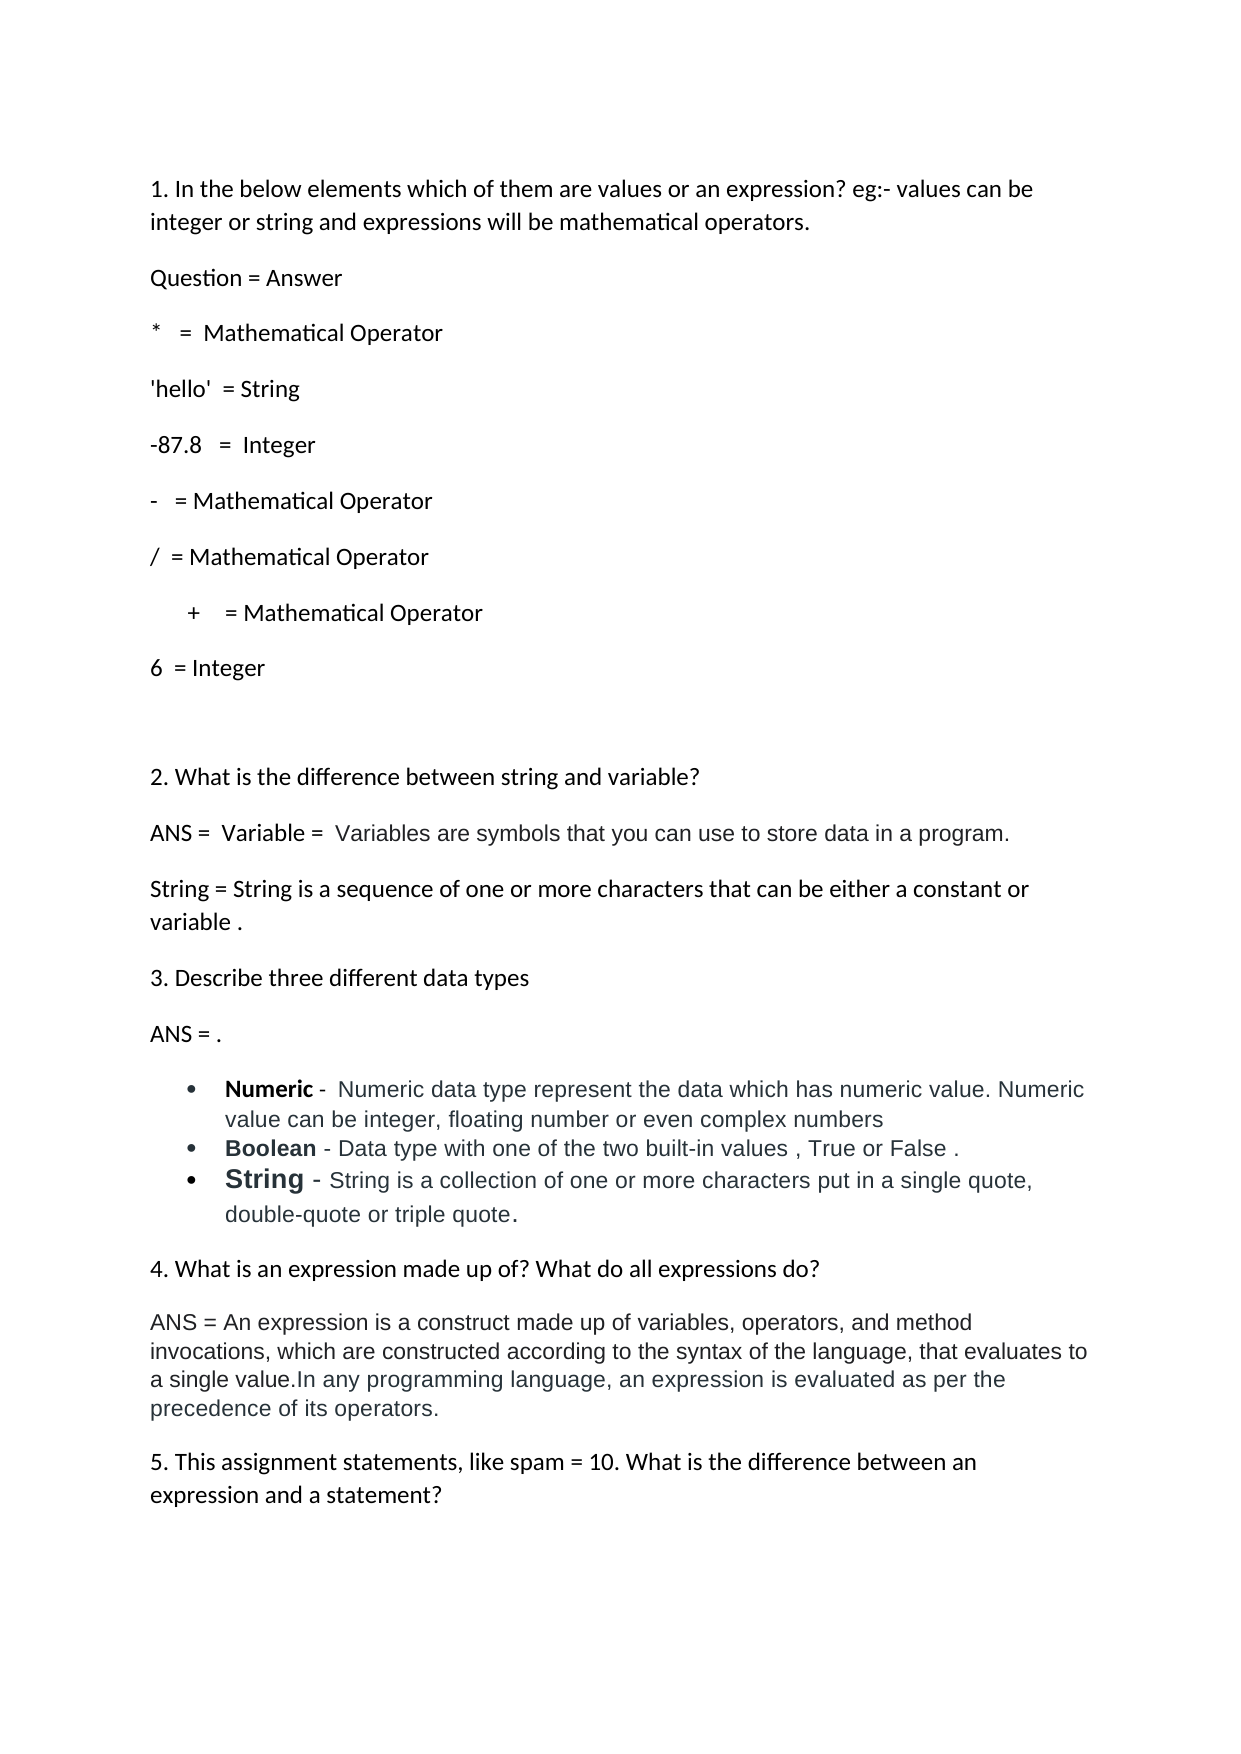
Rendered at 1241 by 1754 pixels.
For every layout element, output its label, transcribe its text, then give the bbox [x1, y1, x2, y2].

list Numeric - Numeric data type represent the data which has numeric value. Numeric value can be integer, floating number or even complex numbers [187, 1073, 1090, 1132]
text 4. What is an expression made up of? What do all expressions do? [150, 1253, 1090, 1284]
text ANS = . [150, 1018, 1090, 1048]
text 2. What is the difference between string and variable? [150, 761, 1090, 792]
text * = Mathematical Operator [150, 317, 1090, 348]
text ANS = Variable = Variables are symbols that you can use to store data in a program. [150, 817, 1090, 848]
text / = Mathematical Operator [150, 541, 1090, 571]
text 5. This assignment statements, like spam = 10. What is the difference between an expression and a statement? [150, 1446, 1090, 1509]
text Question = Answer [150, 262, 1090, 292]
text 'hello' = String [150, 373, 1090, 404]
list Boolean - Data type with one of the two built-in values , True or False . [187, 1134, 1090, 1161]
text - = Mathematical Operator [150, 485, 1090, 516]
text -87.8 = Integer [150, 429, 1090, 460]
text 6 = Integer [150, 652, 1090, 683]
text 1. In the below elements which of them are values or an expression? eg:- values can be integer or string and expressions will be mathematical operators. [150, 173, 1090, 236]
list = Mathematical Operator [187, 597, 1090, 627]
text 3. Describe three different data types [150, 962, 1090, 992]
list String - String is a collection of one or more characters put in a single quote, double-quote or triple quote. [187, 1163, 1090, 1228]
text String = String is a sequence of one or more characters that can be either a constant or variable . [150, 873, 1090, 937]
text ANS = An expression is a construct made up of variables, operators, and method invocations, which are constructed according to the syntax of the language, that evaluates to a single value.In any programming language, an expression is evaluated as per the precedence of its operators. [150, 1309, 1090, 1421]
